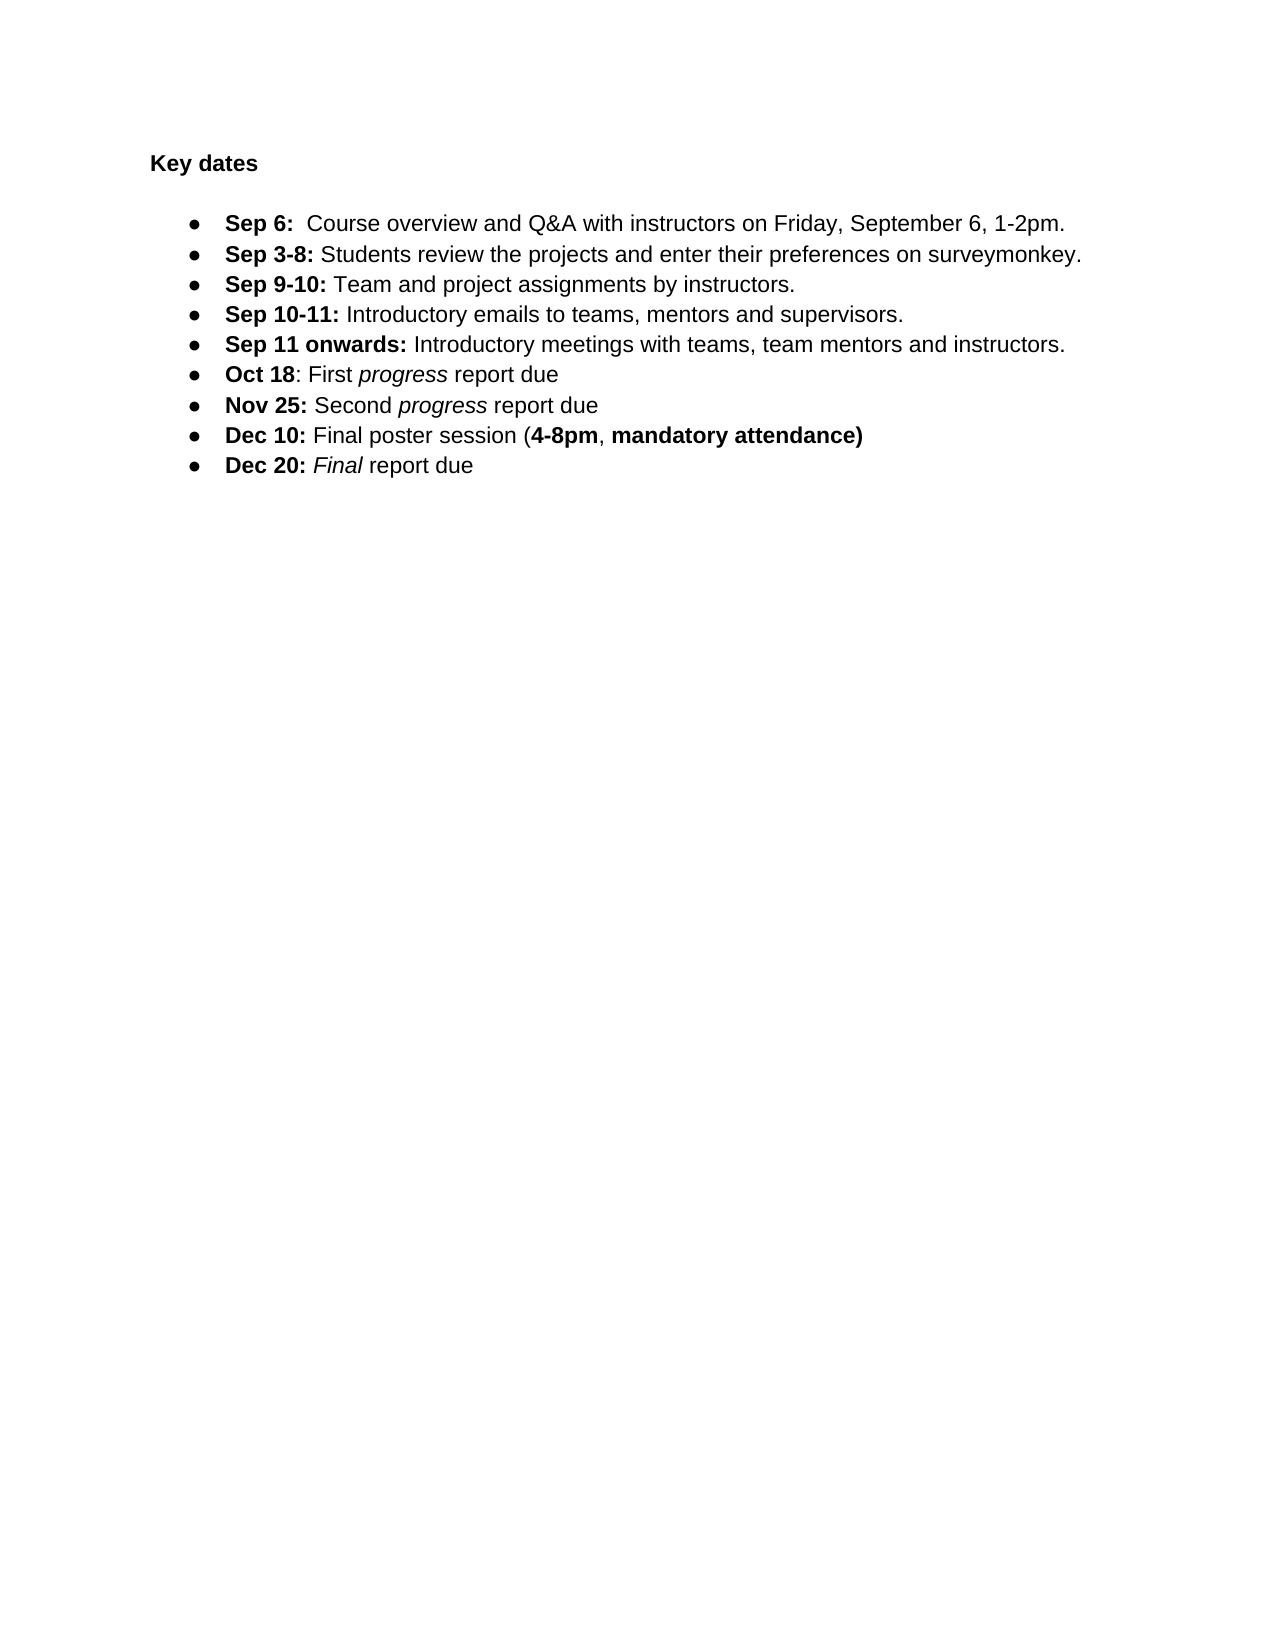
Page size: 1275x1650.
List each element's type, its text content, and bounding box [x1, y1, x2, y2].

list Nov 25: Second progress report due [187, 392, 1125, 418]
list Sep 9-10: Team and project assignments by instructors. [187, 271, 1125, 297]
list Sep 11 onwards: Introductory meetings with teams, team mentors and instructors. [187, 331, 1125, 358]
list Dec 20: Final report due [187, 452, 1125, 478]
list Oct 18: First progress report due [187, 361, 1125, 388]
list Sep 6: Course overview and Q&A with instructors on Friday, September 6, 1-2pm. [187, 210, 1125, 237]
list Sep 3-8: Students review the projects and enter their preferences on surveymonkey. [187, 241, 1125, 267]
list Sep 10-11: Introductory emails to teams, mentors and supervisors. [187, 301, 1125, 327]
text Key dates [150, 150, 1125, 176]
list Dec 10: Final poster session (4-8pm, mandatory attendance) [187, 422, 1125, 448]
